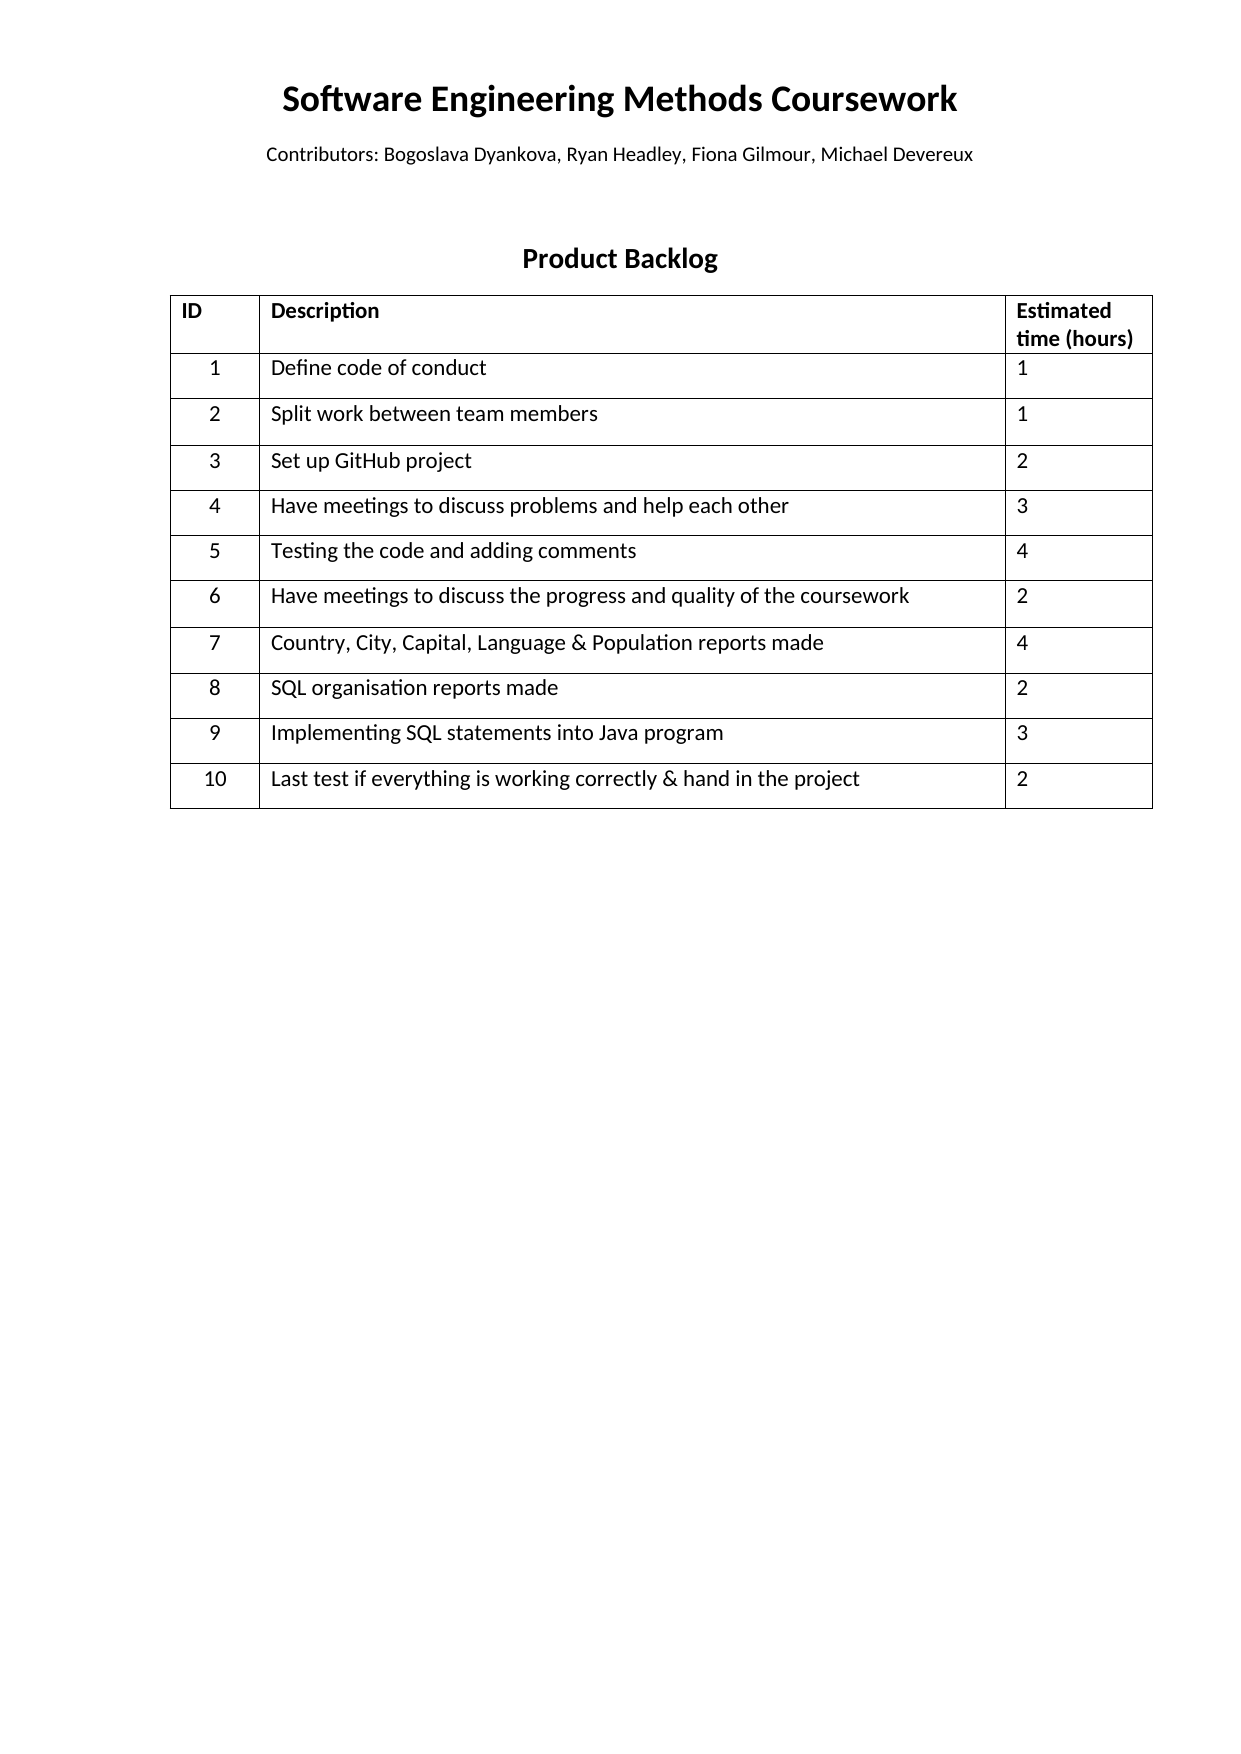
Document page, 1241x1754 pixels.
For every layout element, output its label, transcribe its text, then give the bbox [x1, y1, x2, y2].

table_cell 7 [171, 628, 259, 672]
table_cell Define code of conduct [260, 354, 1005, 398]
table_header Description [260, 296, 1005, 352]
table_cell Testing the code and adding comments [260, 536, 1005, 580]
table_cell 1 [171, 354, 259, 398]
table_cell Last test if everything is working correctly & hand in the project [260, 764, 1005, 808]
table_cell Have meetings to discuss problems and help each other [260, 491, 1005, 535]
text Software Engineering Methods Coursework [75, 75, 1165, 121]
table_cell 5 [171, 536, 259, 580]
table_cell 6 [171, 581, 259, 627]
table_cell 2 [1006, 581, 1152, 627]
table_cell 2 [1006, 674, 1152, 717]
table_cell 1 [1006, 399, 1152, 445]
text Product Backlog [75, 240, 1165, 276]
table_cell 9 [171, 719, 259, 763]
table_cell 3 [171, 446, 259, 490]
table_cell 3 [1006, 491, 1152, 535]
table_cell 3 [1006, 719, 1152, 763]
table_header ID [171, 296, 259, 352]
table_cell Implementing SQL statements into Java program [260, 719, 1005, 763]
text Contributors: Bogoslava Dyankova, Ryan Headley, Fiona Gilmour, Michael Devereux [75, 141, 1165, 167]
table_cell 4 [171, 491, 259, 535]
table_cell Split work between team members [260, 399, 1005, 445]
table_cell Set up GitHub project [260, 446, 1005, 490]
table_cell SQL organisation reports made [260, 674, 1005, 717]
table_cell 2 [1006, 446, 1152, 490]
table_cell 1 [1006, 354, 1152, 398]
table_cell 10 [171, 764, 259, 808]
table_cell 4 [1006, 536, 1152, 580]
table_cell Country, City, Capital, Language & Population reports made [260, 628, 1005, 672]
table_cell 2 [171, 399, 259, 445]
table_cell 2 [1006, 764, 1152, 808]
table_cell Have meetings to discuss the progress and quality of the coursework [260, 581, 1005, 627]
table_cell 8 [171, 674, 259, 717]
table_header Estimated time (hours) [1006, 296, 1152, 352]
table_cell 4 [1006, 628, 1152, 672]
